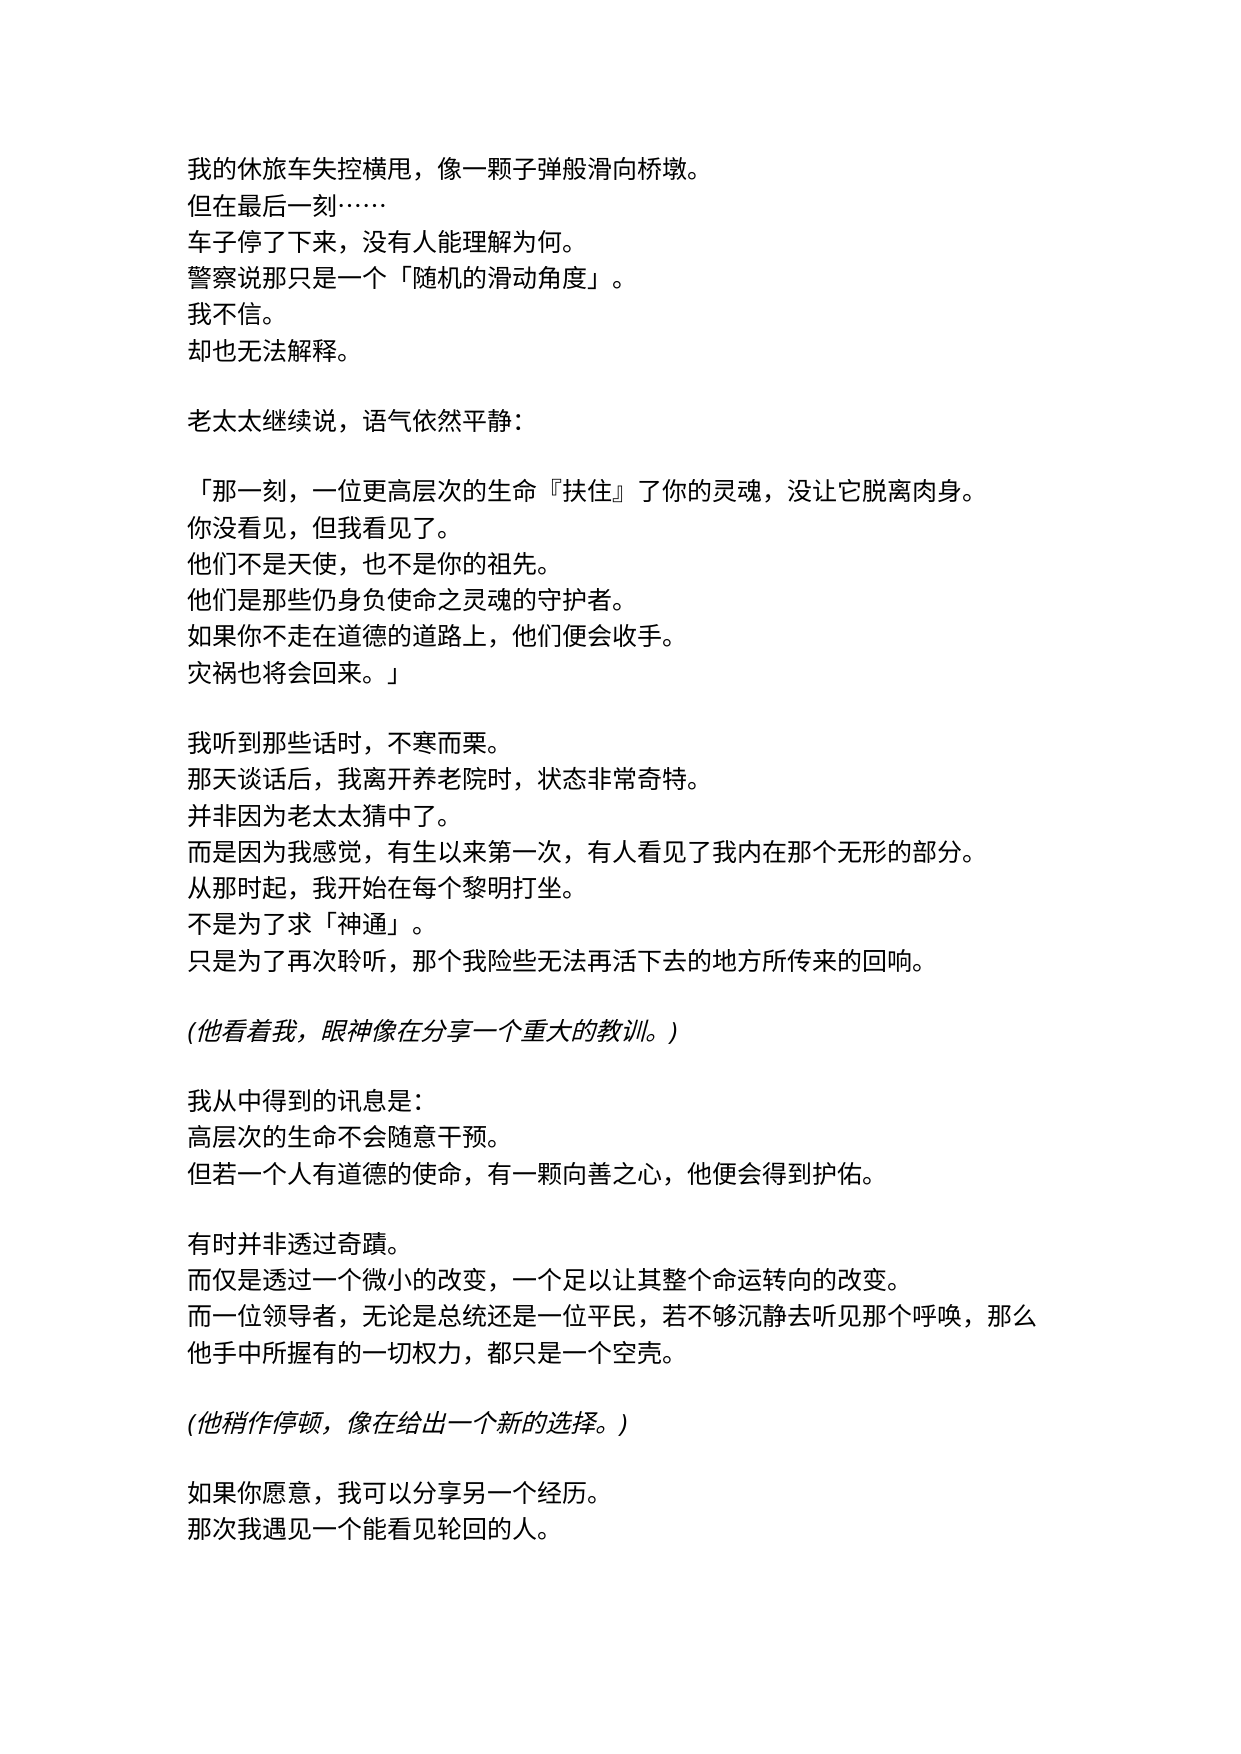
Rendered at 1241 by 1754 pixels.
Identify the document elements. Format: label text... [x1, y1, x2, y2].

text 我不信。 [187, 295, 1053, 331]
text 灾祸也将会回来。」 [187, 653, 1053, 689]
text 他们是那些仍身负使命之灵魂的守护者。 [187, 581, 1053, 617]
text 我听到那些话时，不寒而栗。 [187, 723, 1053, 760]
text 只是为了再次聆听，那个我险些无法再活下去的地方所传来的回响。 [187, 941, 1053, 977]
text 那次我遇见一个能看见轮回的人。 [187, 1510, 1053, 1546]
text 并非因为老太太猜中了。 [187, 796, 1053, 832]
text 但在最后一刻…… [187, 186, 1053, 222]
text 从那时起，我开始在每个黎明打坐。 [187, 868, 1053, 905]
text 高层次的生命不会随意干预。 [187, 1118, 1053, 1154]
text 我从中得到的讯息是： [187, 1082, 1053, 1118]
text 有时并非透过奇蹟。 [187, 1224, 1053, 1261]
text 那天谈话后，我离开养老院时，状态非常奇特。 [187, 760, 1053, 796]
text 而一位领导者，无论是总统还是一位平民，若不够沉静去听见那个呼唤，那么他手中所握有的一切权力，都只是一个空壳。 [187, 1297, 1053, 1369]
text (他稍作停顿，像在给出一个新的选择。) [187, 1403, 1053, 1440]
text 车子停了下来，没有人能理解为何。 [187, 222, 1053, 259]
text (他看着我，眼神像在分享一个重大的教训。) [187, 1011, 1053, 1047]
text 老太太继续说，语气依然平静： [187, 402, 1053, 438]
text 而是因为我感觉，有生以来第一次，有人看见了我内在那个无形的部分。 [187, 832, 1053, 868]
text 你没看见，但我看见了。 [187, 508, 1053, 544]
text 如果你愿意，我可以分享另一个经历。 [187, 1474, 1053, 1510]
text 如果你不走在道德的道路上，他们便会收手。 [187, 617, 1053, 653]
text 而仅是透过一个微小的改变，一个足以让其整个命运转向的改变。 [187, 1261, 1053, 1297]
text 我的休旅车失控横甩，像一颗子弹般滑向桥墩。 [187, 150, 1053, 186]
text 警察说那只是一个「随机的滑动角度」。 [187, 259, 1053, 295]
text 不是为了求「神通」。 [187, 905, 1053, 941]
text 他们不是天使，也不是你的祖先。 [187, 544, 1053, 581]
text 但若一个人有道德的使命，有一颗向善之心，他便会得到护佑。 [187, 1154, 1053, 1190]
text 「那一刻，一位更高层次的生命『扶住』了你的灵魂，没让它脱离肉身。 [187, 472, 1053, 508]
text 却也无法解释。 [187, 331, 1053, 367]
